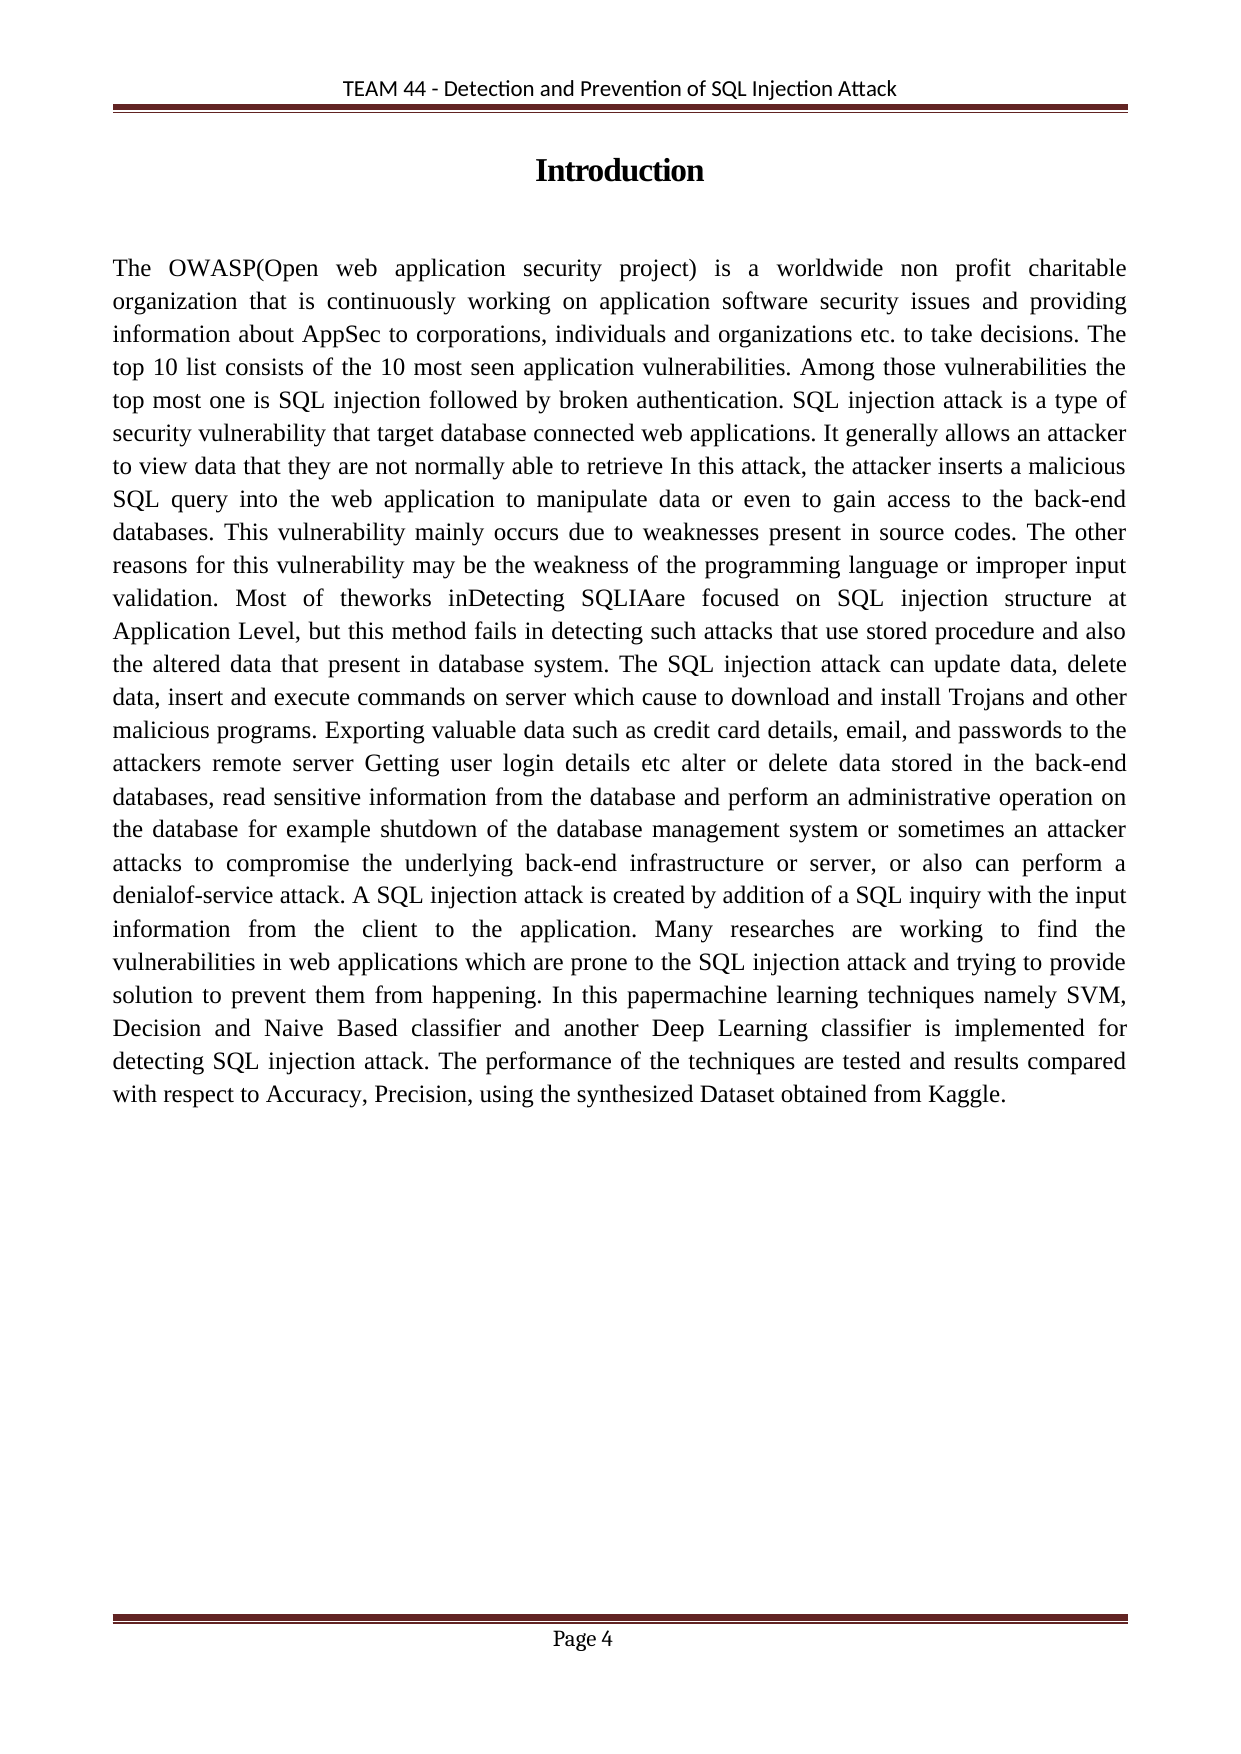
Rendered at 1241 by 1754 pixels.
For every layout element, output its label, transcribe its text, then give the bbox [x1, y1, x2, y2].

title Introduction [112, 150, 1128, 188]
text The OWASP(Open web application security project) is a worldwide non profit charitable organization that is continuously working on application software security issues and providing information about AppSec to corporations, individuals and organizations etc. to take decisions. The top 10 list consists of the 10 most seen application vulnerabilities. Among those vulnerabilities the top most one is SQL injection followed by broken authentication. SQL injection attack is a type of security vulnerability that target database connected web applications. It generally allows an attacker to view data that they are not normally able to retrieve In this attack, the attacker inserts a malicious SQL query into the web application to manipulate data or even to gain access to the back-end databases. This vulnerability mainly occurs due to weaknesses present in source codes. The other reasons for this vulnerability may be the weakness of the programming language or improper input validation. Most of theworks inDetecting SQLIAare focused on SQL injection structure at Application Level, but this method fails in detecting such attacks that use stored procedure and also the altered data that present in database system. The SQL injection attack can update data, delete data, insert and execute commands on server which cause to download and install Trojans and other malicious programs. Exporting valuable data such as credit card details, email, and passwords to the attackers remote server Getting user login details etc alter or delete data stored in the back-end databases, read sensitive information from the database and perform an administrative operation on the database for example shutdown of the database management system or sometimes an attacker attacks to compromise the underlying back-end infrastructure or server, or also can perform a denialof-service attack. A SQL injection attack is created by addition of a SQL inquiry with the input information from the client to the application. Many researches are working to find the vulnerabilities in web applications which are prone to the SQL injection attack and trying to provide solution to prevent them from happening. In this papermachine learning techniques namely SVM, Decision and Naive Based classifier and another Deep Learning classifier is implemented for detecting SQL injection attack. The performance of the techniques are tested and results compared with respect to Accuracy, Precision, using the synthesized Dataset obtained from Kaggle. [112, 253, 1128, 1107]
